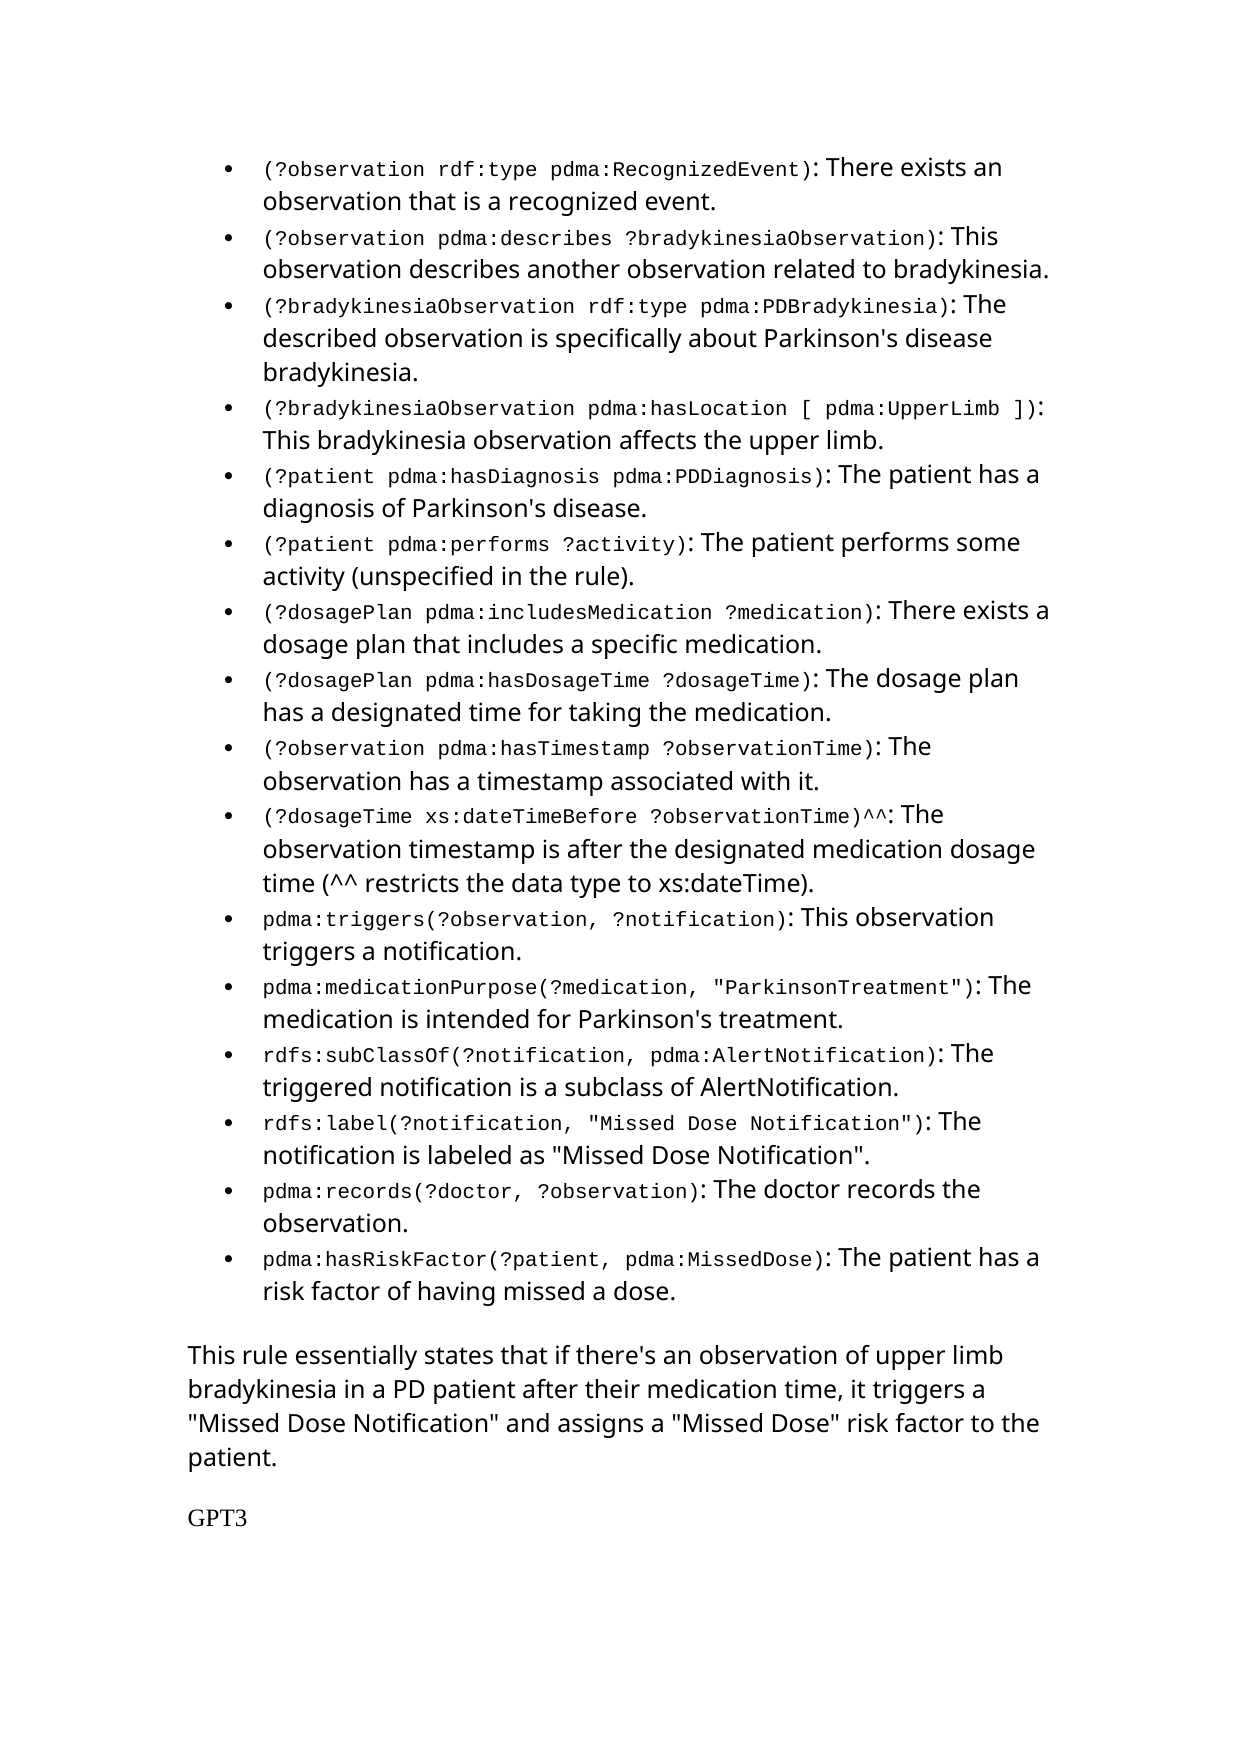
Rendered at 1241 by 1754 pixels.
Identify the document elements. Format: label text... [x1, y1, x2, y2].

list (?patient pdma:performs ?activity): The patient performs some activity (unspecified in the rule). [225, 525, 1053, 593]
list (?observation pdma:hasTimestamp ?observationTime): The observation has a timestamp associated with it. [225, 729, 1053, 797]
list pdma:triggers(?observation, ?notification): This observation triggers a notification. [225, 899, 1053, 967]
list pdma:medicationPurpose(?medication, "ParkinsonTreatment"): The medication is intended for Parkinson's treatment. [225, 967, 1053, 1036]
list (?patient pdma:hasDiagnosis pdma:PDDiagnosis): The patient has a diagnosis of Parkinson's disease. [225, 457, 1053, 525]
list rdfs:label(?notification, "Missed Dose Notification"): The notification is labeled as "Missed Dose Notification". [225, 1104, 1053, 1172]
list rdfs:subClassOf(?notification, pdma:AlertNotification): The triggered notification is a subclass of AlertNotification. [225, 1036, 1053, 1104]
list pdma:hasRiskFactor(?patient, pdma:MissedDose): The patient has a risk factor of having missed a dose. [225, 1240, 1053, 1308]
list (?bradykinesiaObservation pdma:hasLocation [ pdma:UpperLimb ]): This bradykinesia observation affects the upper limb. [225, 388, 1053, 457]
list (?dosagePlan pdma:hasDosageTime ?dosageTime): The dosage plan has a designated time for taking the medication. [225, 661, 1053, 729]
text This rule essentially states that if there's an observation of upper limb bradykinesia in a PD patient after their medication time, it triggers a "Missed Dose Notification" and assigns a "Missed Dose" risk factor to the patient. [187, 1337, 1053, 1473]
list (?dosageTime xs:dateTimeBefore ?observationTime)^^: The observation timestamp is after the designated medication dosage time (^^ restricts the data type to xs:dateTime). [225, 797, 1053, 899]
list (?observation rdf:type pdma:RecognizedEvent): There exists an observation that is a recognized event. [225, 150, 1053, 218]
list (?observation pdma:describes ?bradykinesiaObservation): This observation describes another observation related to bradykinesia. [225, 218, 1053, 286]
text GPT3 [187, 1503, 1053, 1531]
list (?bradykinesiaObservation rdf:type pdma:PDBradykinesia): The described observation is specifically about Parkinson's disease bradykinesia. [225, 286, 1053, 388]
list pdma:records(?doctor, ?observation): The doctor records the observation. [225, 1172, 1053, 1240]
list (?dosagePlan pdma:includesMedication ?medication): There exists a dosage plan that includes a specific medication. [225, 593, 1053, 661]
